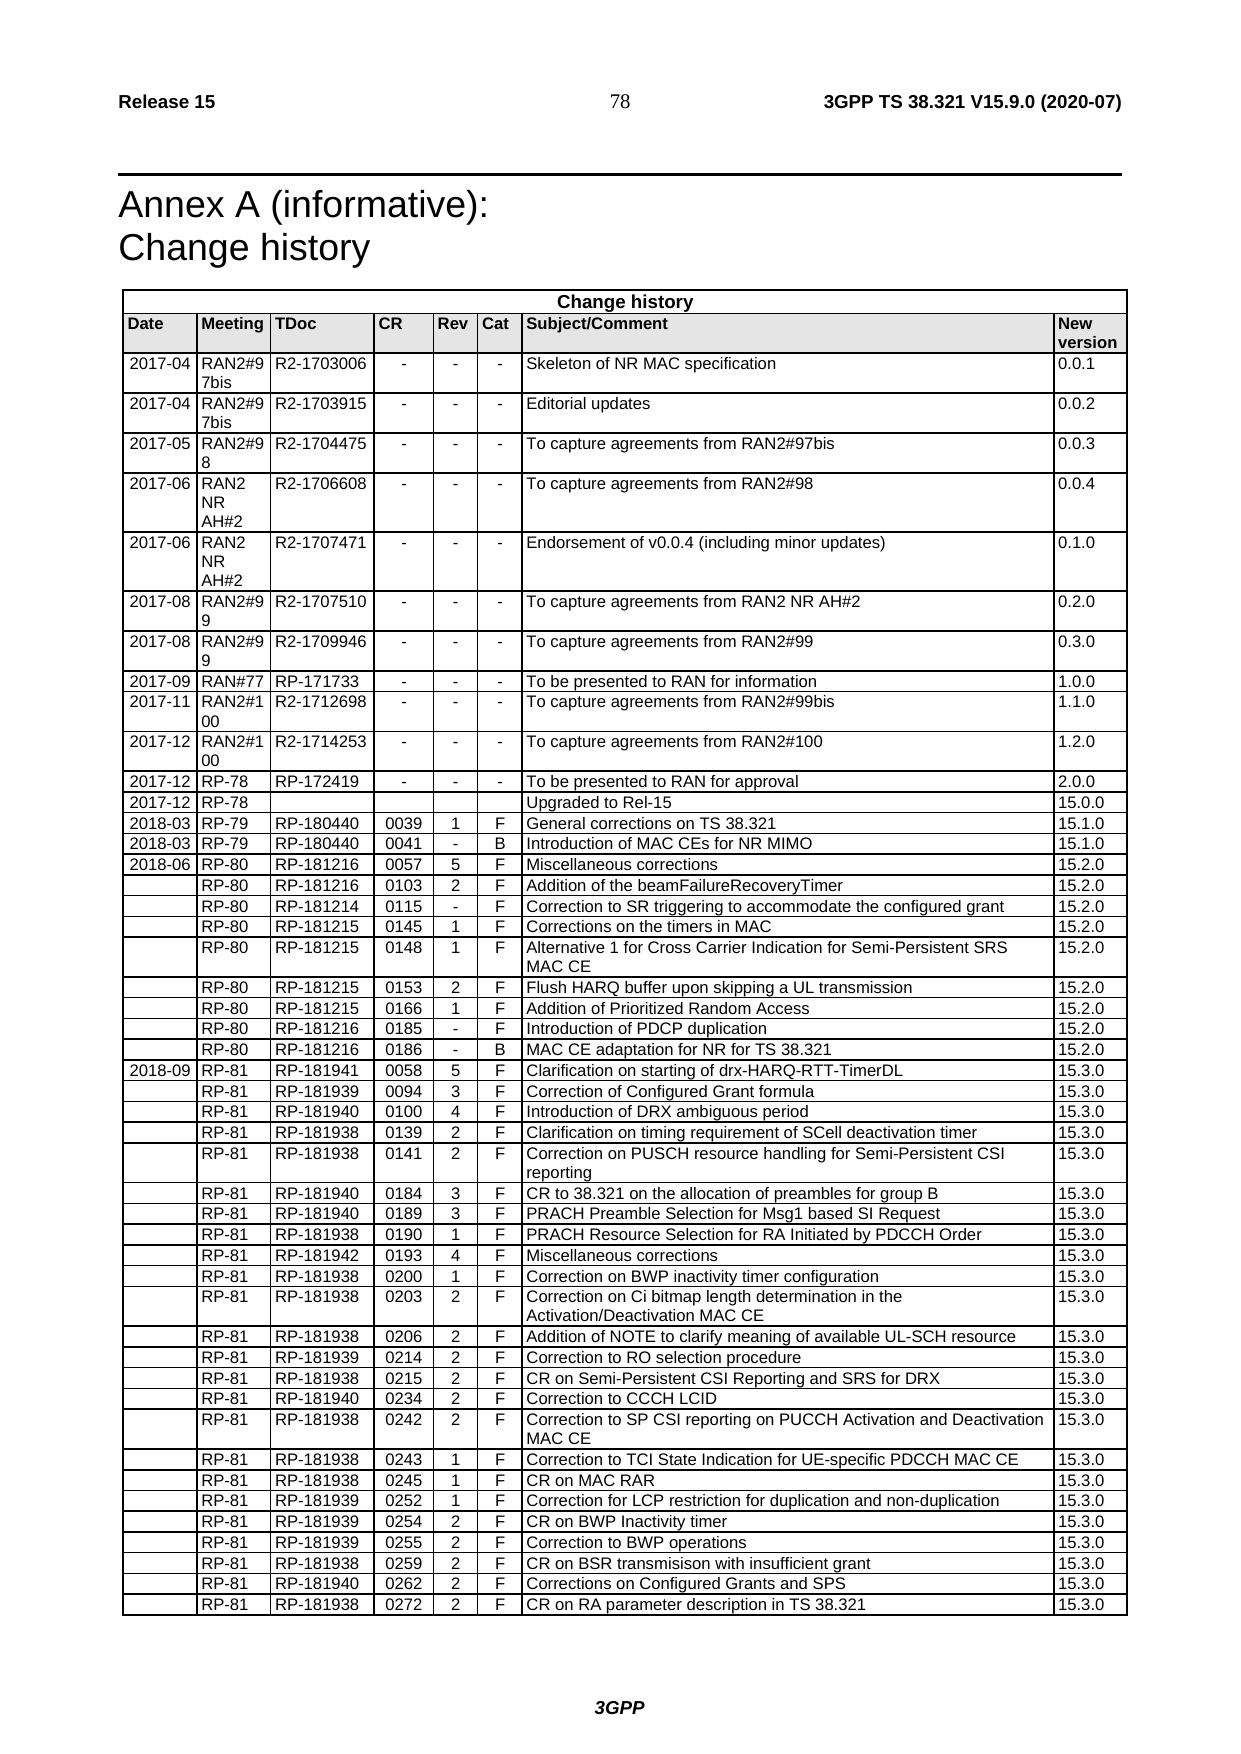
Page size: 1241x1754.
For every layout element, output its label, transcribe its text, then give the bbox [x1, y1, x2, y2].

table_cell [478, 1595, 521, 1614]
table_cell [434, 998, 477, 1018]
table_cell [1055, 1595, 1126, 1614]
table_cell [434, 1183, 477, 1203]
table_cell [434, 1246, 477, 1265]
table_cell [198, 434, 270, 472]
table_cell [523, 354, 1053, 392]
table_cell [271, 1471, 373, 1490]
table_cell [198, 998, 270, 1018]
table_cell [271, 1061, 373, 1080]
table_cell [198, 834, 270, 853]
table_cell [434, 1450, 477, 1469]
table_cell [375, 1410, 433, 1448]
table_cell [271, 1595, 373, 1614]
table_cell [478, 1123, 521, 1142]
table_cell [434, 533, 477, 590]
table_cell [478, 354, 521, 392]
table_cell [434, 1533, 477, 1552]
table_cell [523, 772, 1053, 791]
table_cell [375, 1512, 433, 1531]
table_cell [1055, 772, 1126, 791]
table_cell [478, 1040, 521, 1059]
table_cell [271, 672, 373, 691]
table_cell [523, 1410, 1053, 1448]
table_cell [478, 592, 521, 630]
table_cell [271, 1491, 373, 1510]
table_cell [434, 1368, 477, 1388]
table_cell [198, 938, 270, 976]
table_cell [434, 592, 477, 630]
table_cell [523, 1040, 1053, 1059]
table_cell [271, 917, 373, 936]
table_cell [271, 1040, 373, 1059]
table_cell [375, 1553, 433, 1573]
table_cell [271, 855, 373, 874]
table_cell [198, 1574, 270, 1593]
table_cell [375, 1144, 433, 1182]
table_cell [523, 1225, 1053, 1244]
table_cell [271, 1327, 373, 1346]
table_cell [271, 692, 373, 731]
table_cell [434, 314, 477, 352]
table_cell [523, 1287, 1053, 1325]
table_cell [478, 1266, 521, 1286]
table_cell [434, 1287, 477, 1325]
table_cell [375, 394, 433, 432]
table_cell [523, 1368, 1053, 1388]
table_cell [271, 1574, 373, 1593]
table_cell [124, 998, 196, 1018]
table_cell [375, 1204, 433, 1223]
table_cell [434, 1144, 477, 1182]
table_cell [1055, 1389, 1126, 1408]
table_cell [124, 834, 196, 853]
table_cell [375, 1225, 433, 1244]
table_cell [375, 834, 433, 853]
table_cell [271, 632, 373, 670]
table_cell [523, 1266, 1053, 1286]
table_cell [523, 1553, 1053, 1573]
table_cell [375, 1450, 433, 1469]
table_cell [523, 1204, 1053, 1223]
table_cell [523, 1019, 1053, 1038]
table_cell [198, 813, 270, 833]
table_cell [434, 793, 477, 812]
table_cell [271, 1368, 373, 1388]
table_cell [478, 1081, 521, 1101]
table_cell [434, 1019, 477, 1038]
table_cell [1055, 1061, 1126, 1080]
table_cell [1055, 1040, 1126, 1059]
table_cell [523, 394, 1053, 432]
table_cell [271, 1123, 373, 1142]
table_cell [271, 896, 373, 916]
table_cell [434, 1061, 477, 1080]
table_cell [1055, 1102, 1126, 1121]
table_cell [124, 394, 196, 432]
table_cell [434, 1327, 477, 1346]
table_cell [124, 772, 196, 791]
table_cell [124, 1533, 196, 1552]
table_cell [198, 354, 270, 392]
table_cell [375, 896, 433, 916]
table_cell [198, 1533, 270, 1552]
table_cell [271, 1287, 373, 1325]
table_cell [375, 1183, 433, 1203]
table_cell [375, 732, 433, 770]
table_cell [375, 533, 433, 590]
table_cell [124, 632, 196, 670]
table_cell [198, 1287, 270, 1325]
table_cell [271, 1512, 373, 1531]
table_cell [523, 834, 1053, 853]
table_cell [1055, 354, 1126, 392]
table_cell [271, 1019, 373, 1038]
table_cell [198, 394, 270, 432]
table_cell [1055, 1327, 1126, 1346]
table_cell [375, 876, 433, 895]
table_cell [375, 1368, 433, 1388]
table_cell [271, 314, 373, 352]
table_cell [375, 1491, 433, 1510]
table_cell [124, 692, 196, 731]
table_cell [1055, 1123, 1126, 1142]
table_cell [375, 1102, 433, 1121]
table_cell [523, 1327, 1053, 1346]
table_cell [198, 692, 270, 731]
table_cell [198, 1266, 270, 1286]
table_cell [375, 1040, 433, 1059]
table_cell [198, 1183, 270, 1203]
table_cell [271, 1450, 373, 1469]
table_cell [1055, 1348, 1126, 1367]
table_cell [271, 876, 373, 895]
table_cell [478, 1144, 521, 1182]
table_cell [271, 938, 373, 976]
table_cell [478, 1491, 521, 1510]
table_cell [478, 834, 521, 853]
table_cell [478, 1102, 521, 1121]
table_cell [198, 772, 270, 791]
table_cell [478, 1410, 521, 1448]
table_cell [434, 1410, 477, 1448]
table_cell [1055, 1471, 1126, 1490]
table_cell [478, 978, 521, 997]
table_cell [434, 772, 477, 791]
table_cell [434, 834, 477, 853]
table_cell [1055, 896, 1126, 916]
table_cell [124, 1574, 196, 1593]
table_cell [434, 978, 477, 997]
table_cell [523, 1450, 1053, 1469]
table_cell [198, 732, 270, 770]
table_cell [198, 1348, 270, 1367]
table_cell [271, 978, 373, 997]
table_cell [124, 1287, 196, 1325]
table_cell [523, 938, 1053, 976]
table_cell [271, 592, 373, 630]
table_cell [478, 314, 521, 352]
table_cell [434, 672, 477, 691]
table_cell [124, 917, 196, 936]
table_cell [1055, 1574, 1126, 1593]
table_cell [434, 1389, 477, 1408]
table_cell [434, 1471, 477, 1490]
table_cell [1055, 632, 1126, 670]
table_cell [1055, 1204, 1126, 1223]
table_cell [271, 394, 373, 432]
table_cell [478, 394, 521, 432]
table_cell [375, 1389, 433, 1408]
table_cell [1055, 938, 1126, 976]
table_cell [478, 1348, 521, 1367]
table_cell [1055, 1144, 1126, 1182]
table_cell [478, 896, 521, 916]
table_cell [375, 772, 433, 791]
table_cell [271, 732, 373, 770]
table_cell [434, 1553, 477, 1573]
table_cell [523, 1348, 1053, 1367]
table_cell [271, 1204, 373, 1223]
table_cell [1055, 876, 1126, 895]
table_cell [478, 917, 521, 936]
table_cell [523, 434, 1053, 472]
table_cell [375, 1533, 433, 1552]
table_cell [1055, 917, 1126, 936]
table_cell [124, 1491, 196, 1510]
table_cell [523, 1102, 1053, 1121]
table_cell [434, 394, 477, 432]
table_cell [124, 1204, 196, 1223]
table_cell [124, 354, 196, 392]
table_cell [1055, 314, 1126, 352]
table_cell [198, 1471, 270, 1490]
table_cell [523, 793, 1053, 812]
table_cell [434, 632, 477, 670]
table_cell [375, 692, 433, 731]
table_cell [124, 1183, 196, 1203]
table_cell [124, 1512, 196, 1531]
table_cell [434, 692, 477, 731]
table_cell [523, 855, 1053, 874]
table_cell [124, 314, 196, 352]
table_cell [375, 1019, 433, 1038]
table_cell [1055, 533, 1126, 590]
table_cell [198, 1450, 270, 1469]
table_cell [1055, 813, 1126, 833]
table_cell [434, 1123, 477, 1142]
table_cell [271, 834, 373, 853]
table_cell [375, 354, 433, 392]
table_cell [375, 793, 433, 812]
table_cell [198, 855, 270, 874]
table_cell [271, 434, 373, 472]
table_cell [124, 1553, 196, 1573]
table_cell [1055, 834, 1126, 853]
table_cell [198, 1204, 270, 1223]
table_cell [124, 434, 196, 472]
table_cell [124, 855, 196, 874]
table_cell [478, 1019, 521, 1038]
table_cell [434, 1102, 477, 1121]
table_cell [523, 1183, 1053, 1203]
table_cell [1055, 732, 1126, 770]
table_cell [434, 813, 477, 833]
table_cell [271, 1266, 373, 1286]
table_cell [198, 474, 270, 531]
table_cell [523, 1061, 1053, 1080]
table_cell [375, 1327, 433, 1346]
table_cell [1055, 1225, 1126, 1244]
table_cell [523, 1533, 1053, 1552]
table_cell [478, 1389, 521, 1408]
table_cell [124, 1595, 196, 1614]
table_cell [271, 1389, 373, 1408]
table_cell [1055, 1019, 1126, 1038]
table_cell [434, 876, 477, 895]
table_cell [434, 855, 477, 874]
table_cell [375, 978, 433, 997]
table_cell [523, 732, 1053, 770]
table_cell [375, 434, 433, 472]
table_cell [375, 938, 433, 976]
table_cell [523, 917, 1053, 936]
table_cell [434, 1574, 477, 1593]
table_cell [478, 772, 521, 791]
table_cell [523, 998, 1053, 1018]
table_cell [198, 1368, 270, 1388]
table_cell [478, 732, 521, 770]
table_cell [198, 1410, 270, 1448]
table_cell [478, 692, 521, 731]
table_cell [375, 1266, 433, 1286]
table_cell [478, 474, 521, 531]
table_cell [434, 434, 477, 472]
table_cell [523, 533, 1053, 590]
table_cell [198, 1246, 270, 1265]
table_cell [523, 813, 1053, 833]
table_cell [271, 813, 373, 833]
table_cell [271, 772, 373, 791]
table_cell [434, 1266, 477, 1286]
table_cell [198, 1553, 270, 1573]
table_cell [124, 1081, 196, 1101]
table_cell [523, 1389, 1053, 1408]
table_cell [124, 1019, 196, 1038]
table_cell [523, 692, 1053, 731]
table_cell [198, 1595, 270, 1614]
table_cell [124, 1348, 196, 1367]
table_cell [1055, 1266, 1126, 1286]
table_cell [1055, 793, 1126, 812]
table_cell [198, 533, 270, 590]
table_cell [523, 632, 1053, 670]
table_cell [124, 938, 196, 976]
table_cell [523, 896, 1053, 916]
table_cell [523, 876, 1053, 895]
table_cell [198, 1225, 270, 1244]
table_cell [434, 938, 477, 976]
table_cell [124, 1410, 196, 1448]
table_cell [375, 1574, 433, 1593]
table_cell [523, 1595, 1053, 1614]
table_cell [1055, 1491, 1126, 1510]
subtitle Annex A (informative): Change history [118, 176, 1122, 268]
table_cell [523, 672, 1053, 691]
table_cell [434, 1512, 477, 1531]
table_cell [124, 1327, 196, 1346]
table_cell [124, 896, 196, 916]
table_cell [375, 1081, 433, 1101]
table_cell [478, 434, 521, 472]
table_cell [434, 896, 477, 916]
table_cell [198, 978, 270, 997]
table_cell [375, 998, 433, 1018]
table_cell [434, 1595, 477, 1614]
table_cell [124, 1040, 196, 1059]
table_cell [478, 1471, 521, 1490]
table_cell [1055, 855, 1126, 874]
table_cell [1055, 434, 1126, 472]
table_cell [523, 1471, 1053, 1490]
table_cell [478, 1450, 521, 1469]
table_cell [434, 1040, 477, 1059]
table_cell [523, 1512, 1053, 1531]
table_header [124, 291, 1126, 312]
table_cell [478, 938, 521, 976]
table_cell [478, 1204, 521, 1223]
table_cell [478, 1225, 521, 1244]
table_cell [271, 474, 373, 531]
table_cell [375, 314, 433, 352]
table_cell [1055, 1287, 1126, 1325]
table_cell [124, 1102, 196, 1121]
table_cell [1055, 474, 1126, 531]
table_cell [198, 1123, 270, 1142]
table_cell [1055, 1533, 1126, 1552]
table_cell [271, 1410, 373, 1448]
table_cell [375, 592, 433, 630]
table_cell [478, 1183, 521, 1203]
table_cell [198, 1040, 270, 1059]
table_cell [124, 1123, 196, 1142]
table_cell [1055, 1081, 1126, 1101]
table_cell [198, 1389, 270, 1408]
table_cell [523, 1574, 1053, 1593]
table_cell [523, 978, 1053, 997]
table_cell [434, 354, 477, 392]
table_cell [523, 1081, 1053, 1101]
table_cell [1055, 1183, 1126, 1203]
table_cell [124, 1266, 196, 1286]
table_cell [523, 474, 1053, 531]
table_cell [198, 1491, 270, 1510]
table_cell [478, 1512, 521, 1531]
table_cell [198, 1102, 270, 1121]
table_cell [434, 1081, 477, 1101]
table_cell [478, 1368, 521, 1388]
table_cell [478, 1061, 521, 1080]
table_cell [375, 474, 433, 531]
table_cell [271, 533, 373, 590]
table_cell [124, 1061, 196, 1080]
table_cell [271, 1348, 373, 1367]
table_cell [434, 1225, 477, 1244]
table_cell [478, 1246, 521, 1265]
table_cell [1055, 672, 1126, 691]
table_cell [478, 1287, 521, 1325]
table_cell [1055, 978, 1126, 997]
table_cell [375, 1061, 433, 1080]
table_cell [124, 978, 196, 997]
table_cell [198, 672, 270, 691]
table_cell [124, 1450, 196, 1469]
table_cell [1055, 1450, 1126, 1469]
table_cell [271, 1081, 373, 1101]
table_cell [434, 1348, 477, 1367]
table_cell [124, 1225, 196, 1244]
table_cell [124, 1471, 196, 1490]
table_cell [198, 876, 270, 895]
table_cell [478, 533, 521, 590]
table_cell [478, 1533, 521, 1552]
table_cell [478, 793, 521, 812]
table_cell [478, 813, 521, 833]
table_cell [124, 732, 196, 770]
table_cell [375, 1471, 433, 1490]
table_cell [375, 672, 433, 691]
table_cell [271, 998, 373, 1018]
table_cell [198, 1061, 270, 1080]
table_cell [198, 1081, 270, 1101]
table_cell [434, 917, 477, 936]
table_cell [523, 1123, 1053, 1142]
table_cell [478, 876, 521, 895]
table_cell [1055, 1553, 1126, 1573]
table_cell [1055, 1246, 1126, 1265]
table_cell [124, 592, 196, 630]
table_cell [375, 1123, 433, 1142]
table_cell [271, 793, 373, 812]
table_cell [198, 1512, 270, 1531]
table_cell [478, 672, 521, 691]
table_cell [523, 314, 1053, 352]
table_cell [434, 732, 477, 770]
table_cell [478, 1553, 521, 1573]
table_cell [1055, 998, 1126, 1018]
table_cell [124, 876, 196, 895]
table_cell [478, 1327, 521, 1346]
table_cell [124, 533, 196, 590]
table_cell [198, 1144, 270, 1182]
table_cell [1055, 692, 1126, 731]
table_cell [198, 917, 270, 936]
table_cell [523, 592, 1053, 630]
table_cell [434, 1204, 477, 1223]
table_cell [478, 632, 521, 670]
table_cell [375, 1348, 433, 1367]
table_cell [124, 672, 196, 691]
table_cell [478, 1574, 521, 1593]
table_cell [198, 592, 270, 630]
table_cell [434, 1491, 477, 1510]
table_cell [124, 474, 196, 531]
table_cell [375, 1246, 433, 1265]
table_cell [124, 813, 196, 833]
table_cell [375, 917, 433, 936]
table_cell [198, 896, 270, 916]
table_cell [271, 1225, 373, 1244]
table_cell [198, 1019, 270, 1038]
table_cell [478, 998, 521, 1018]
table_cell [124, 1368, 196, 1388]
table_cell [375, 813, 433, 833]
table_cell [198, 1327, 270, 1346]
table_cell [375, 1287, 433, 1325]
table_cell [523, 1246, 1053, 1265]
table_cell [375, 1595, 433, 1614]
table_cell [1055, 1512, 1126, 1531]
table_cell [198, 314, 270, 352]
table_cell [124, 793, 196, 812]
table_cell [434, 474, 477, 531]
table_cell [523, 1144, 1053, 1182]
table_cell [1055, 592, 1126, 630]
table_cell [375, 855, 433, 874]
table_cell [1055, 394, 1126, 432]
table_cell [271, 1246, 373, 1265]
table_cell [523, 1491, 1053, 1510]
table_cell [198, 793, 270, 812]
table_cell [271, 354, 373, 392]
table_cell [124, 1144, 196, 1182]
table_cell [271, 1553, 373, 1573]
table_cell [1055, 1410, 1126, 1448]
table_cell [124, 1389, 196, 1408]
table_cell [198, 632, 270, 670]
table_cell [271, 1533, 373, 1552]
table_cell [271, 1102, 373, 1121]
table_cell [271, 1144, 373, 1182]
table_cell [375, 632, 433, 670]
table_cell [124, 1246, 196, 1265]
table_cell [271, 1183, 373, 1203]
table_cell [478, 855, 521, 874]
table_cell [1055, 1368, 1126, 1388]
